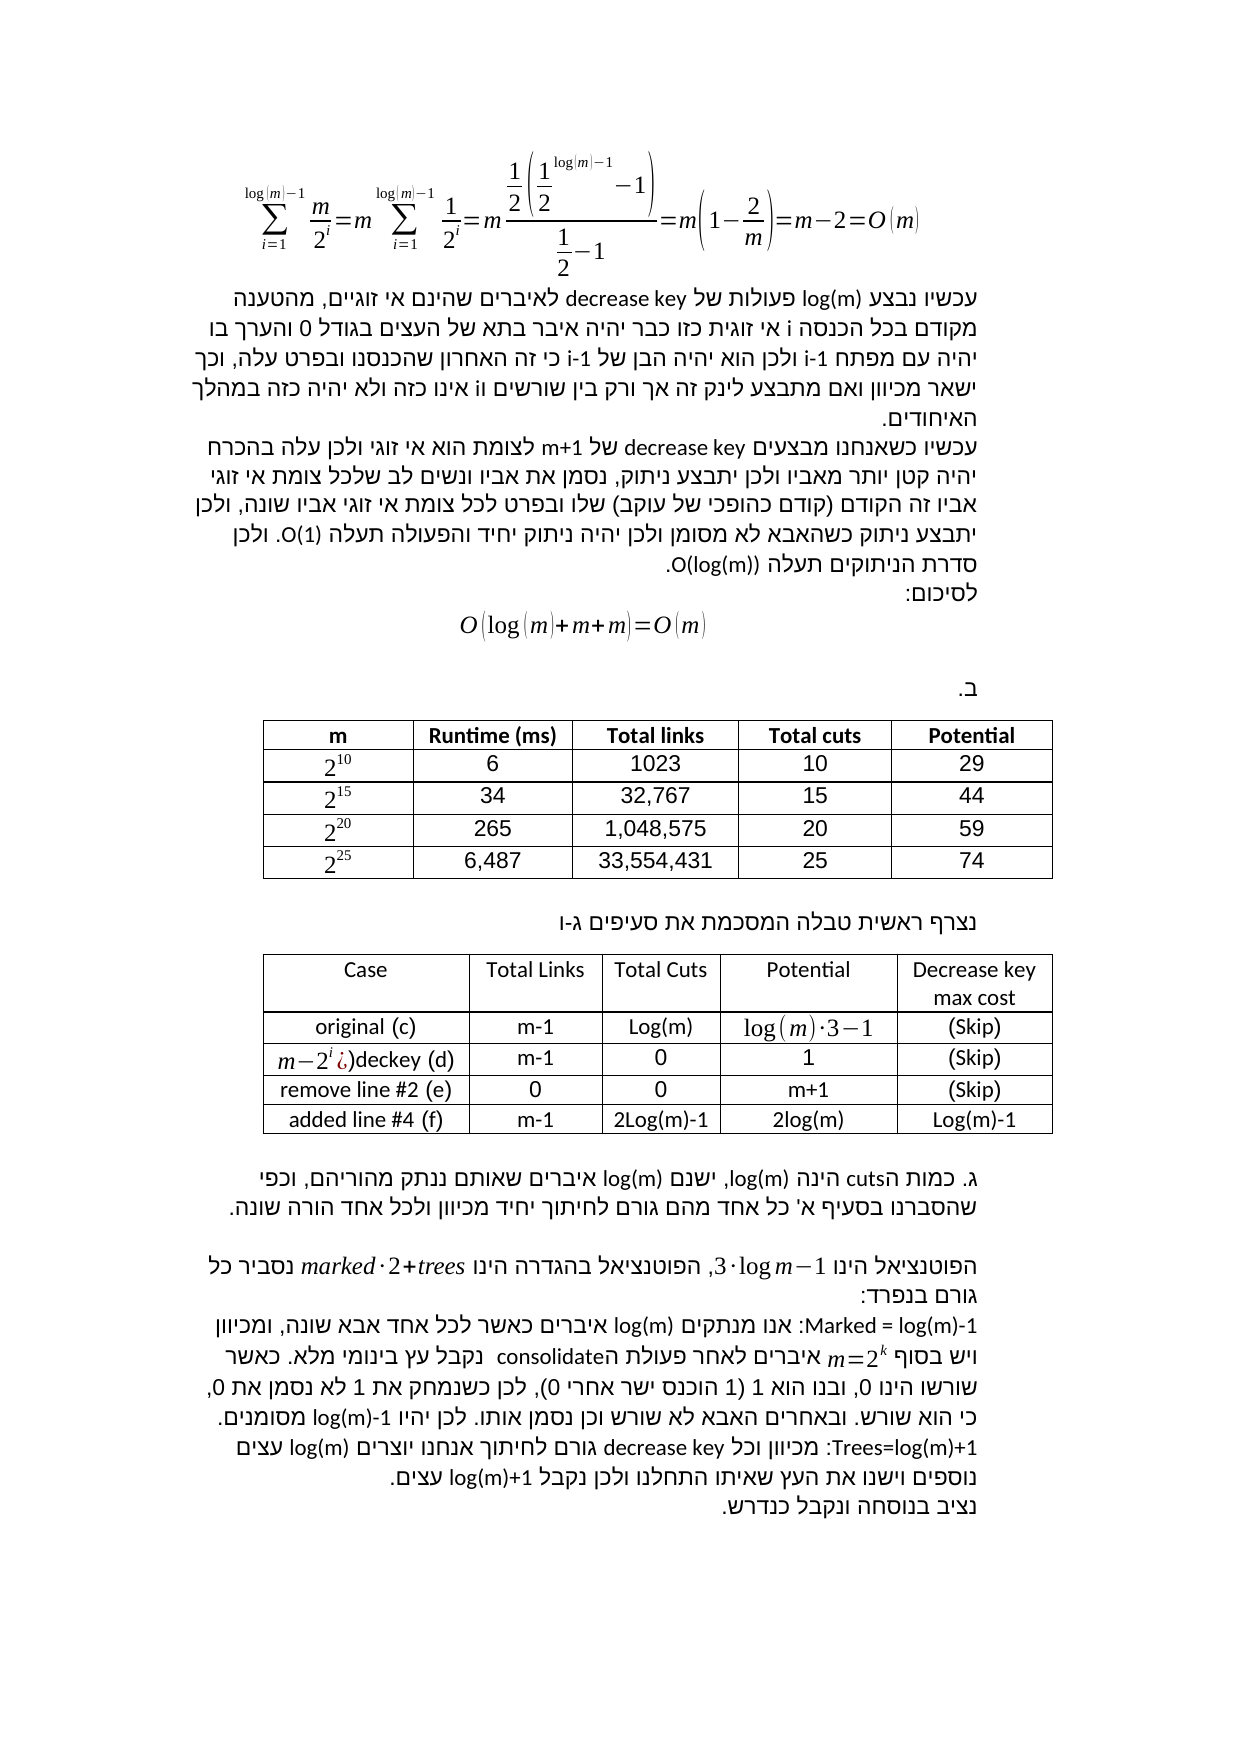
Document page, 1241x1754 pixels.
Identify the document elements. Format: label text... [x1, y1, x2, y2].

table_cell m+1 [721, 1076, 897, 1104]
table_cell 44 [892, 783, 1052, 813]
list נציב בנוסחה ונקבל כנדרש. [187, 1493, 978, 1519]
table_cell [264, 783, 413, 813]
table_cell (f) added line #4 [264, 1105, 469, 1133]
table_cell 1 [721, 1044, 897, 1074]
table_cell [721, 1013, 897, 1042]
list הפוטנציאל הינו , הפוטנציאל בהגדרה הינו נסביר כל גורם בנפרד: [187, 1253, 978, 1309]
table_cell [264, 847, 413, 878]
table_cell 15 [739, 783, 891, 813]
table_cell 265 [414, 815, 572, 846]
table_cell 2Log(m)-1 [603, 1105, 720, 1133]
table_cell 20 [739, 815, 891, 846]
list עכשיו נבצע log(m) פעולות של decrease key לאיברים שהינם אי זוגיים, מהטענה מקודם בכל הכנסה i אי זוגית כזו כבר יהיה איבר בתא של העצים בגודל 0 והערך בו יהיה עם מפתח i-1 ולכן הוא יהיה הבן של i-1 כי זה האחרון שהכנסנו ובפרט עלה, וכך ישאר מכיוון ואם מתבצע לינק זה אך ורק בין שורשים וi אינו כזה ולא יהיה כזה במהלך האיחודים. [187, 284, 978, 431]
table_cell 0 [470, 1076, 602, 1104]
table_header m [264, 721, 413, 749]
table_cell 6 [414, 750, 572, 781]
table_cell m-1 [470, 1044, 602, 1074]
table_cell (Skip) [898, 1044, 1052, 1074]
table_cell (Skip) [898, 1076, 1052, 1104]
table_cell 59 [892, 815, 1052, 846]
table_header Total links [573, 721, 738, 749]
list ב. [187, 675, 978, 701]
table_cell m-1 [470, 1013, 602, 1042]
table_cell 0 [603, 1044, 720, 1074]
list נצרף ראשית טבלה המסכמת את סעיפים ג-ו [187, 909, 978, 936]
table_cell 74 [892, 847, 1052, 878]
list Trees=log(m)+1: מכיוון וכל decrease key גורם לחיתוך אנחנו יוצרים log(m) עצים נוספים וישנו את העץ שאיתו התחלנו ולכן נקבל log(m)+1 עצים. [187, 1433, 978, 1491]
table_cell (c) original [264, 1013, 469, 1042]
table_cell 6,487 [414, 847, 572, 878]
list ג. כמות הcuts הינה log(m), ישנם log(m) איברים שאותם ננתק מהוריהם, וכפי שהסברנו בסעיף א' כל אחד מהם גורם לחיתוך יחיד מכיוון ולכל אחד הורה שונה. [187, 1164, 978, 1220]
table_cell 32,767 [573, 783, 738, 813]
table_cell 25 [739, 847, 891, 878]
table_cell 1,048,575 [573, 815, 738, 846]
table_cell 0 [603, 1076, 720, 1104]
table_cell 34 [414, 783, 572, 813]
list לסיכום: [187, 580, 978, 607]
table_cell Log(m)-1 [898, 1105, 1052, 1133]
table_header Potential [721, 955, 897, 1011]
list Marked = log(m)-1: אנו מנתקים log(m) איברים כאשר לכל אחד אבא שונה, ומכיוון ויש בסוף איברים לאחר פעולת הconsolidate נקבל עץ בינומי מלא. כאשר שורשו הינו 0, ובנו הוא 1 (1 הוכנס ישר אחרי 0), לכן כשנמחק את 1 לא נסמן את 0, כי הוא שורש. ובאחרים האבא לא שורש וכן נסמן אותו. לכן יהיו log(m)-1 מסומנים. [187, 1311, 978, 1431]
table_header Total cuts [739, 721, 891, 749]
table_cell [264, 750, 413, 781]
table_cell (e) remove line #2 [264, 1076, 469, 1104]
table_cell Log(m) [603, 1013, 720, 1042]
table_cell 10 [739, 750, 891, 781]
table_header Total Links [470, 955, 602, 1011]
table_header Total Cuts [603, 955, 720, 1011]
table_cell 33,554,431 [573, 847, 738, 878]
table_header Potential [892, 721, 1052, 749]
table_cell 2log(m) [721, 1105, 897, 1133]
table_cell 1023 [573, 750, 738, 781]
table_cell 29 [892, 750, 1052, 781]
table_cell (Skip) [898, 1013, 1052, 1042]
table_cell (d) deckey( [264, 1044, 469, 1074]
list עכשיו כשאנחנו מבצעים decrease key של m+1 לצומת הוא אי זוגי ולכן עלה בהכרח יהיה קטן יותר מאביו ולכן יתבצע ניתוק, נסמן את אביו ונשים לב שלכל צומת אי זוגי אביו זה הקודם (קודם כהופכי של עוקב) שלו ובפרט לכל צומת אי זוגי אביו שונה, ולכן יתבצע ניתוק כשהאבא לא מסומן ולכן יהיה ניתוק יחיד והפעולה תעלה O(1). ולכן סדרת הניתוקים תעלה O(log(m)). [187, 433, 978, 578]
table_header Case [264, 955, 469, 1011]
table_header Runtime (ms) [414, 721, 572, 749]
table_header Decrease key max cost [898, 955, 1052, 1011]
table_cell m-1 [470, 1105, 602, 1133]
table_cell [264, 815, 413, 846]
